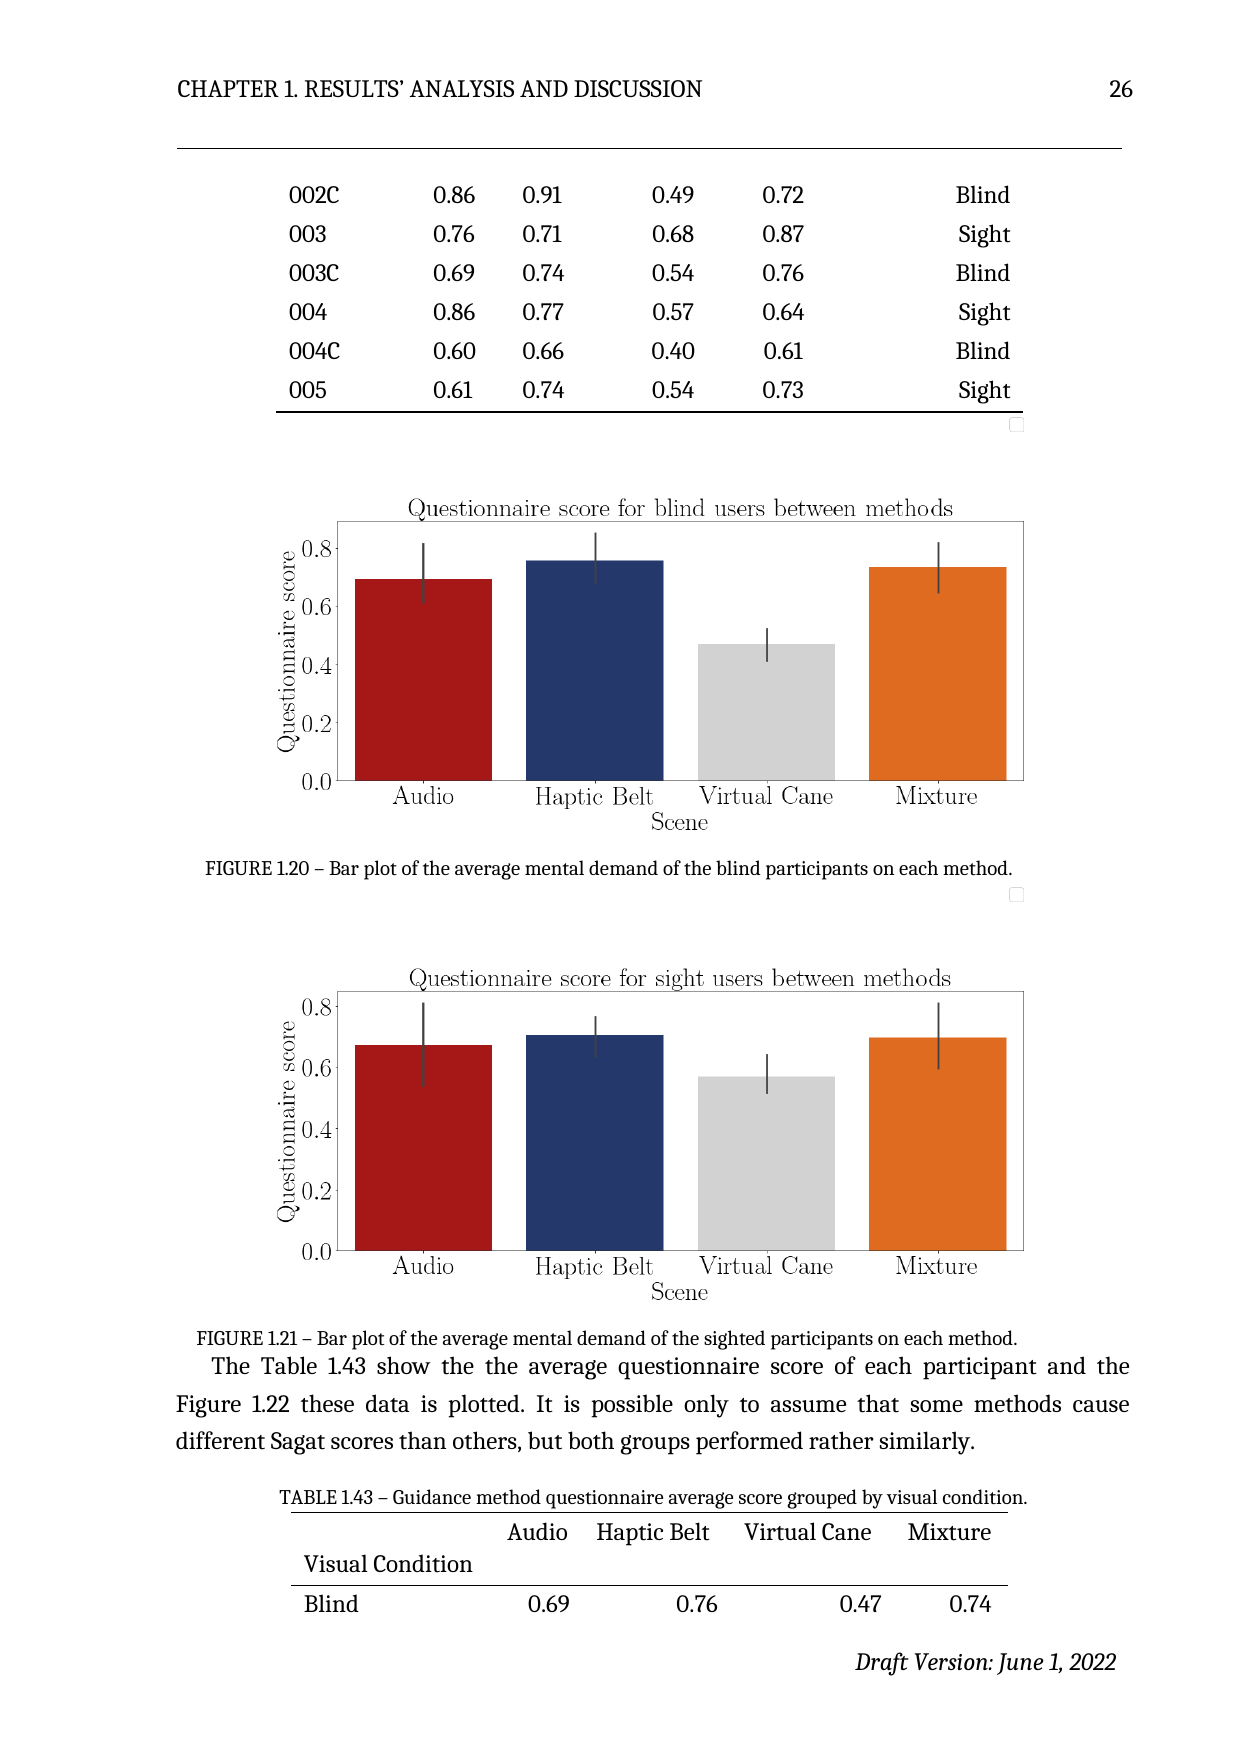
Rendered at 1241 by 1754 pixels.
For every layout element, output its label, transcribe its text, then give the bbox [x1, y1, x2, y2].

table_cell 0.49 [618, 177, 719, 216]
table_cell 0.77 [522, 294, 618, 333]
table_cell 0.61 [720, 333, 830, 372]
table_cell 0.47 [744, 1586, 907, 1625]
table_cell Sight [830, 372, 1023, 411]
table_header Mixture [907, 1513, 1008, 1585]
table_cell 0.73 [720, 372, 830, 411]
table_cell 0.76 [433, 216, 522, 255]
table_cell Blind [830, 255, 1023, 294]
table_cell 005 [276, 372, 433, 411]
table_cell 0.60 [433, 333, 522, 372]
picture [271, 882, 1028, 1309]
table_cell Blind [830, 177, 1023, 216]
table_cell Sight [830, 216, 1023, 255]
table_cell 002C [276, 177, 433, 216]
table_header Haptic Belt [596, 1513, 744, 1585]
table_cell 0.64 [720, 294, 830, 333]
table_header Visual Condition [291, 1513, 507, 1585]
table_cell 003 [276, 216, 433, 255]
table_header Virtual Cane [744, 1513, 907, 1585]
table_cell 003C [276, 255, 433, 294]
table_cell 0.68 [618, 216, 719, 255]
table_cell 0.57 [618, 294, 719, 333]
table_cell 0.54 [618, 372, 719, 411]
table_cell 0.40 [618, 333, 719, 372]
table_cell 0.87 [720, 216, 830, 255]
table_cell Sight [830, 294, 1023, 333]
table_cell 0.69 [433, 255, 522, 294]
table_cell 004C [276, 333, 433, 372]
table_cell 0.66 [522, 333, 618, 372]
table_cell 0.54 [618, 255, 719, 294]
table_cell 0.74 [522, 255, 618, 294]
table_header Audio [507, 1513, 596, 1585]
table_cell 0.61 [433, 372, 522, 411]
table_cell Blind [291, 1586, 507, 1625]
table_cell 0.86 [433, 177, 522, 216]
table_cell 0.74 [522, 372, 618, 411]
text TABLE 1.43 – Guidance method questionnaire average score grouped by visual condition. [191, 1485, 1116, 1509]
table_cell 0.76 [596, 1586, 744, 1625]
table_cell 0.69 [507, 1586, 596, 1625]
table_cell 0.91 [522, 177, 618, 216]
table_cell 0.74 [907, 1586, 1008, 1625]
table_cell 004 [276, 294, 433, 333]
text The Table 1.43 show the the average questionnaire score of each participant and the Figure 1.22 these data is plotted. It is possible only to assume that some methods cause different Sagat scores than others, but both groups performed rather similarly. [176, 1352, 1131, 1456]
table_cell 0.86 [433, 294, 522, 333]
table_cell 0.72 [720, 177, 830, 216]
table_cell 0.76 [720, 255, 830, 294]
table_cell Blind [830, 333, 1023, 372]
text FIGURE 1.20 – Bar plot of the average mental demand of the blind participants on each method. [204, 857, 1133, 881]
text FIGURE 1.21 – Bar plot of the average mental demand of the sighted participants on each method. [195, 1326, 1133, 1350]
picture [271, 412, 1028, 839]
table_cell 0.71 [522, 216, 618, 255]
